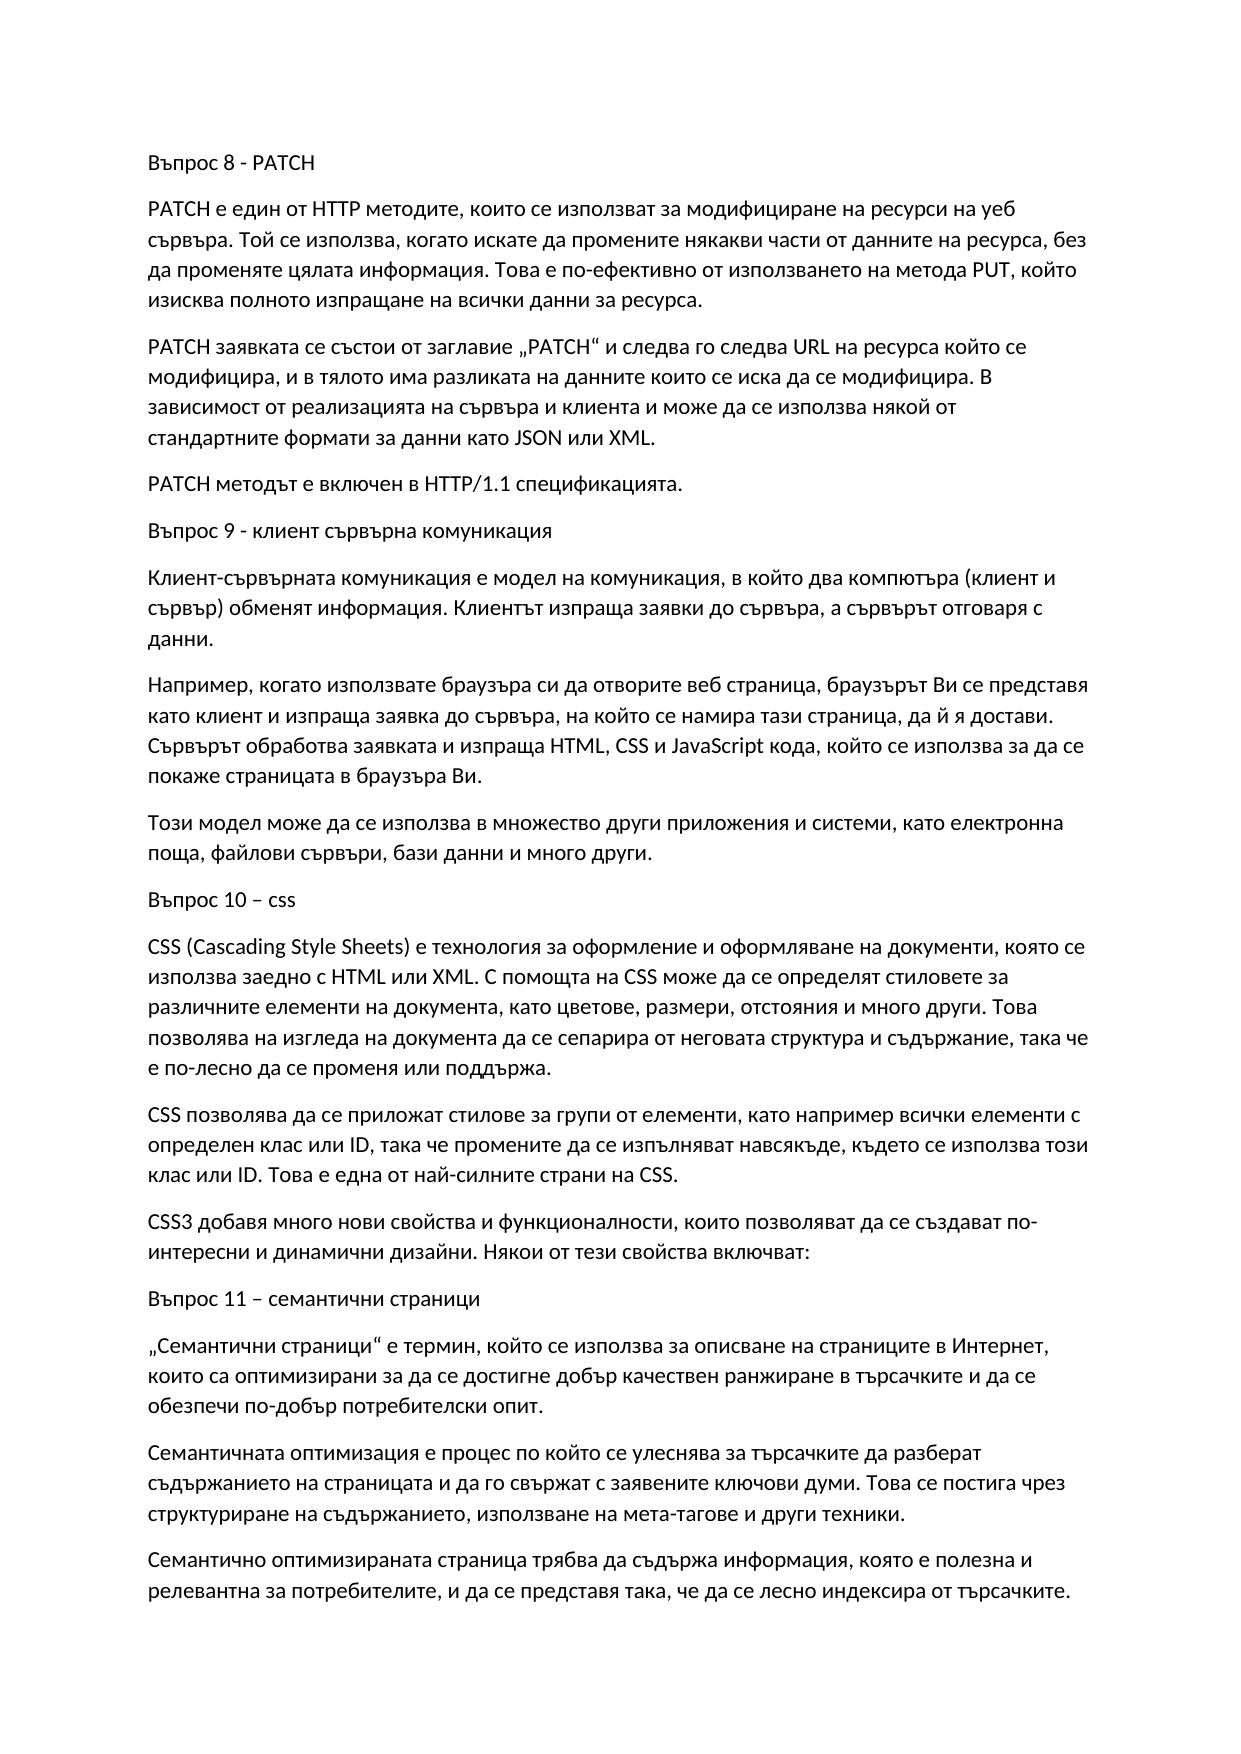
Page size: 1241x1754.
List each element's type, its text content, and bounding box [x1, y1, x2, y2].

text Семантично оптимизираната страница трябва да съдържа информация, която е полезна и релевантна за потребителите, и да се представя така, че да се лесно индексира от търсачките. [148, 1546, 1093, 1604]
text Например, когато използвате браузъра си да отворите веб страница, браузърът Ви се представя като клиент и изпраща заявка до сървъра, на който се намира тази страница, да й я достави. Сървърът обработва заявката и изпраща HTML, CSS и JavaScript кода, който се използва за да се покаже страницата в браузъра Ви. [148, 671, 1093, 789]
text Въпрос 10 – css [148, 885, 1093, 913]
text PATCH методът е включен в HTTP/1.1 спецификацията. [148, 469, 1093, 497]
text Въпрос 9 - клиент сървърна комуникация [148, 516, 1093, 544]
text Този модел може да се използва в множество други приложения и системи, като електронна поща, файлови сървъри, бази данни и много други. [148, 808, 1093, 866]
text Семантичната оптимизация е процес по който се улеснява за търсачките да разберат съдържанието на страницата и да го свържат с заявените ключови думи. Това се постига чрез структуриране на съдържанието, използване на мета-тагове и други техники. [148, 1438, 1093, 1527]
text PATCH е един от HTTP методите, които се използват за модифициране на ресурси на уеб сървъра. Той се използва, когато искате да промените някакви части от данните на ресурса, без да променяте цялата информация. Това е по-ефективно от използването на метода PUT, който изисква полното изпращане на всички данни за ресурса. [148, 194, 1093, 313]
text CSS3 добавя много нови свойства и функционалности, които позволяват да се създават по-интересни и динамични дизайни. Някои от тези свойства включват: [148, 1207, 1093, 1265]
text PATCH заявката се състои от заглавие „PATCH“ и следва го следва URL на ресурса който се модифицира, и в тялото има разликата на данните които се иска да се модифицира. В зависимост от реализацията на сървъра и клиента и може да се използва някой от стандартните формати за данни като JSON или XML. [148, 332, 1093, 451]
text CSS позволява да се приложат стилове за групи от елементи, като например всички елементи с определен клас или ID, така че промените да се изпълняват навсякъде, където се използва този клас или ID. Това е една от най-силните страни на CSS. [148, 1100, 1093, 1188]
text „Семантични страници“ е термин, който се използва за описване на страниците в Интернет, които са оптимизирани за да се достигне добър качествен ранжиране в търсачките и да се обезпечи по-добър потребителски опит. [148, 1331, 1093, 1419]
text Въпрос 8 - PATCH [148, 148, 1093, 176]
text CSS (Cascading Style Sheets) е технология за оформление и оформляване на документи, която се използва заедно с HTML или XML. С помощта на CSS може да се определят стиловете за различните елементи на документа, като цветове, размери, отстояния и много други. Това позволява на изгледа на документа да се сепарира от неговата структура и съдържание, така че е по-лесно да се променя или поддържа. [148, 932, 1093, 1081]
text Въпрос 11 – семантични страници [148, 1284, 1093, 1312]
text Клиент-сървърната комуникация е модел на комуникация, в който два компютъра (клиент и сървър) обменят информация. Клиентът изпраща заявки до сървъра, а сървърът отговаря с данни. [148, 563, 1093, 652]
